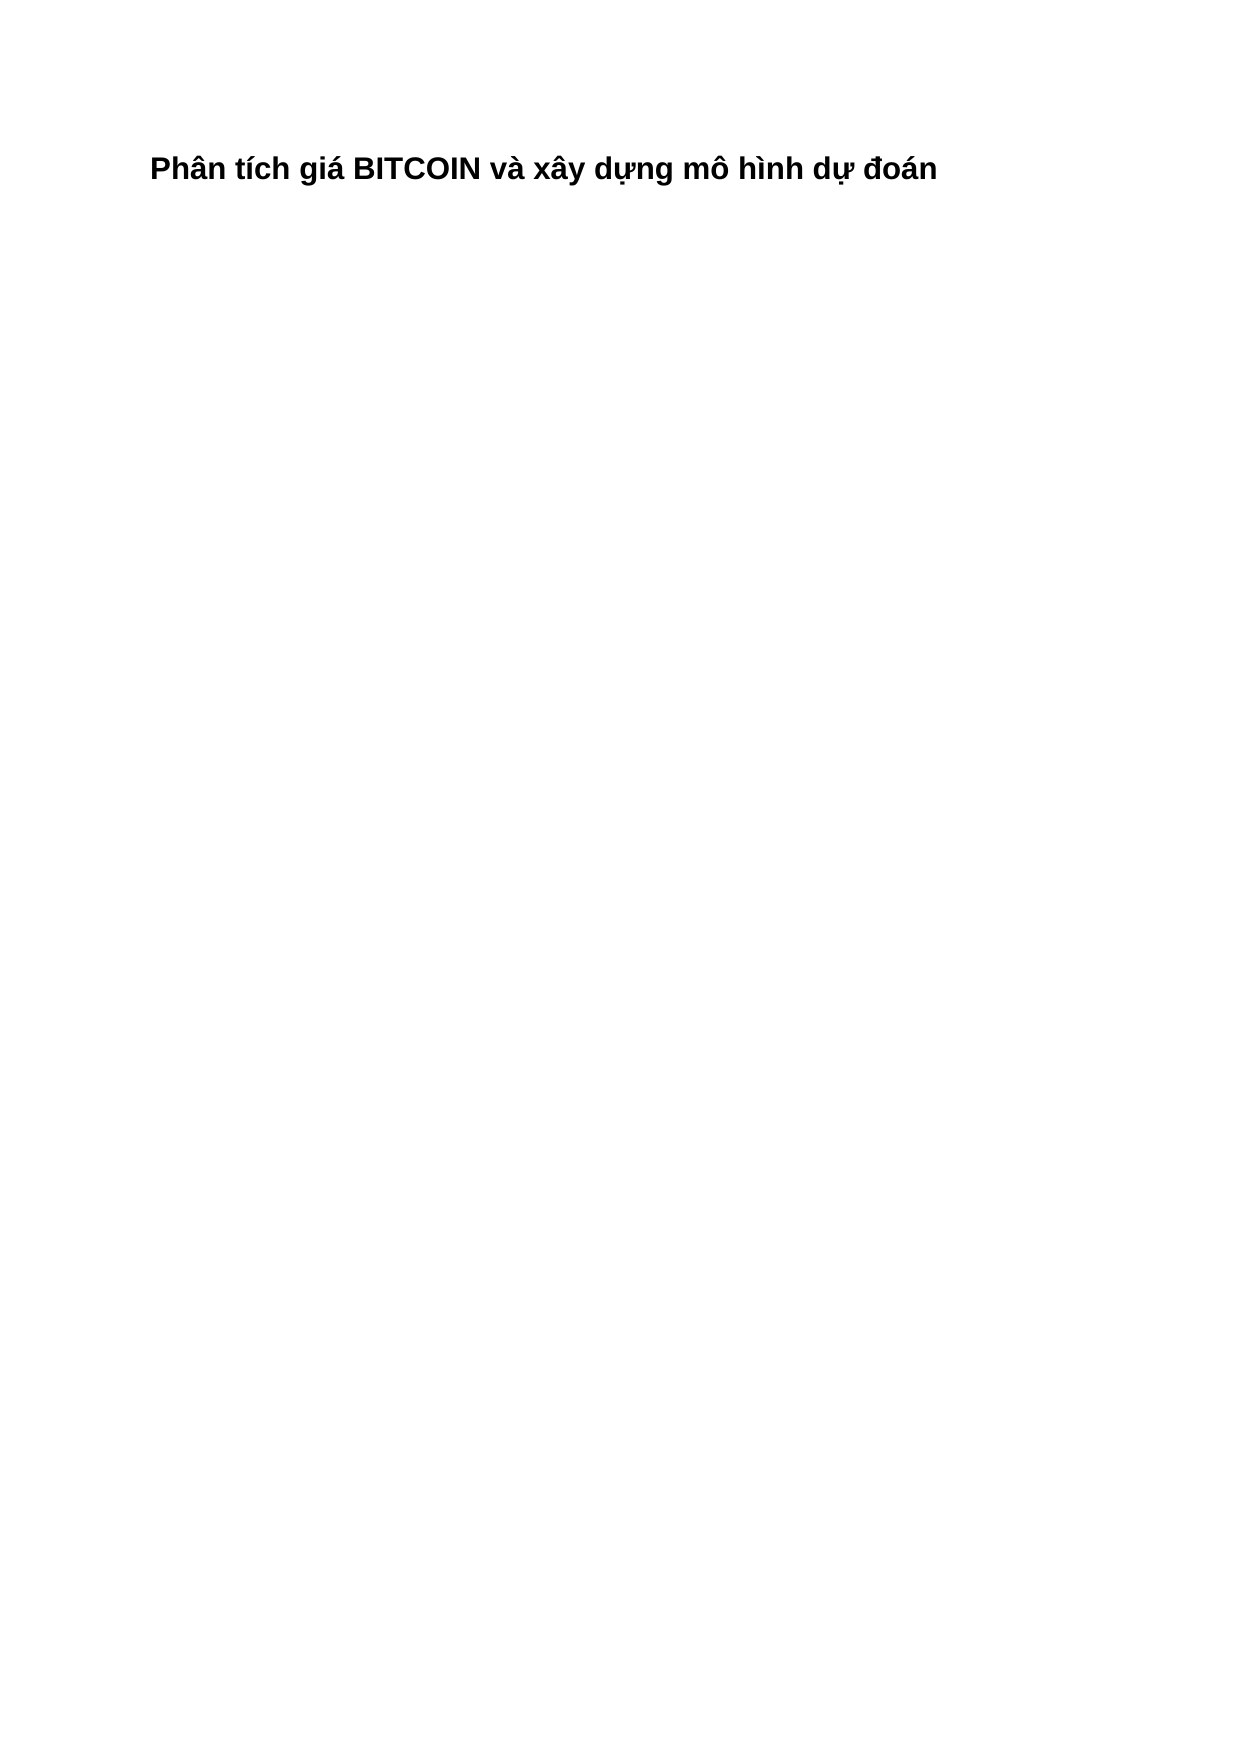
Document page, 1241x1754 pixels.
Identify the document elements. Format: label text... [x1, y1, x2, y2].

title Phân tích giá BITCOIN và xây dựng mô hình dự đoán [150, 150, 1090, 186]
